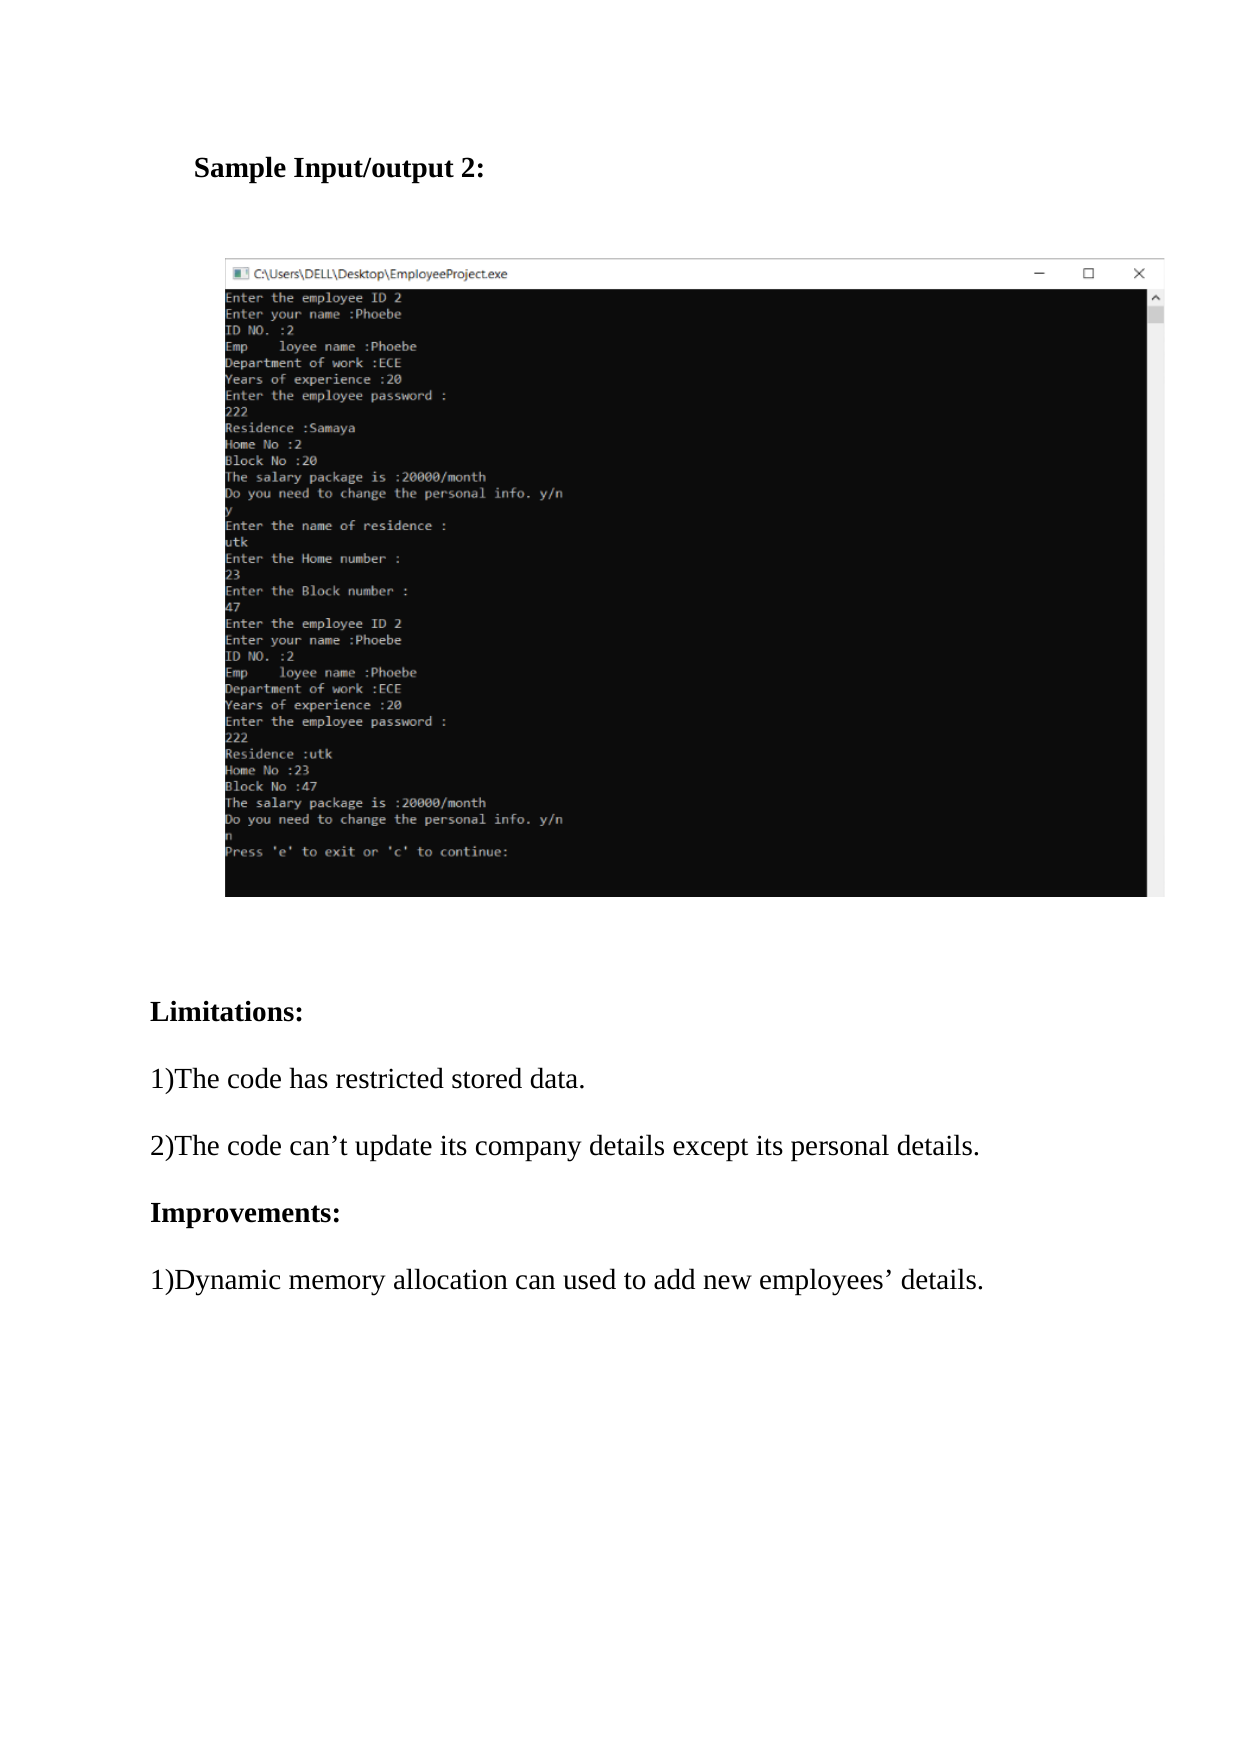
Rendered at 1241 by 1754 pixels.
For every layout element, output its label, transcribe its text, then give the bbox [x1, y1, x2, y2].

text 2)The code can’t update its company details except its personal details. [150, 1128, 1090, 1162]
text Sample Input/output 2: [150, 150, 1090, 183]
text Improvements: [150, 1195, 1090, 1229]
text 1)Dynamic memory allocation can used to add new employees’ details. [150, 1262, 1090, 1296]
picture [225, 258, 1165, 897]
text Limitations: [150, 994, 1090, 1028]
text 1)The code has restricted stored data. [150, 1061, 1090, 1095]
